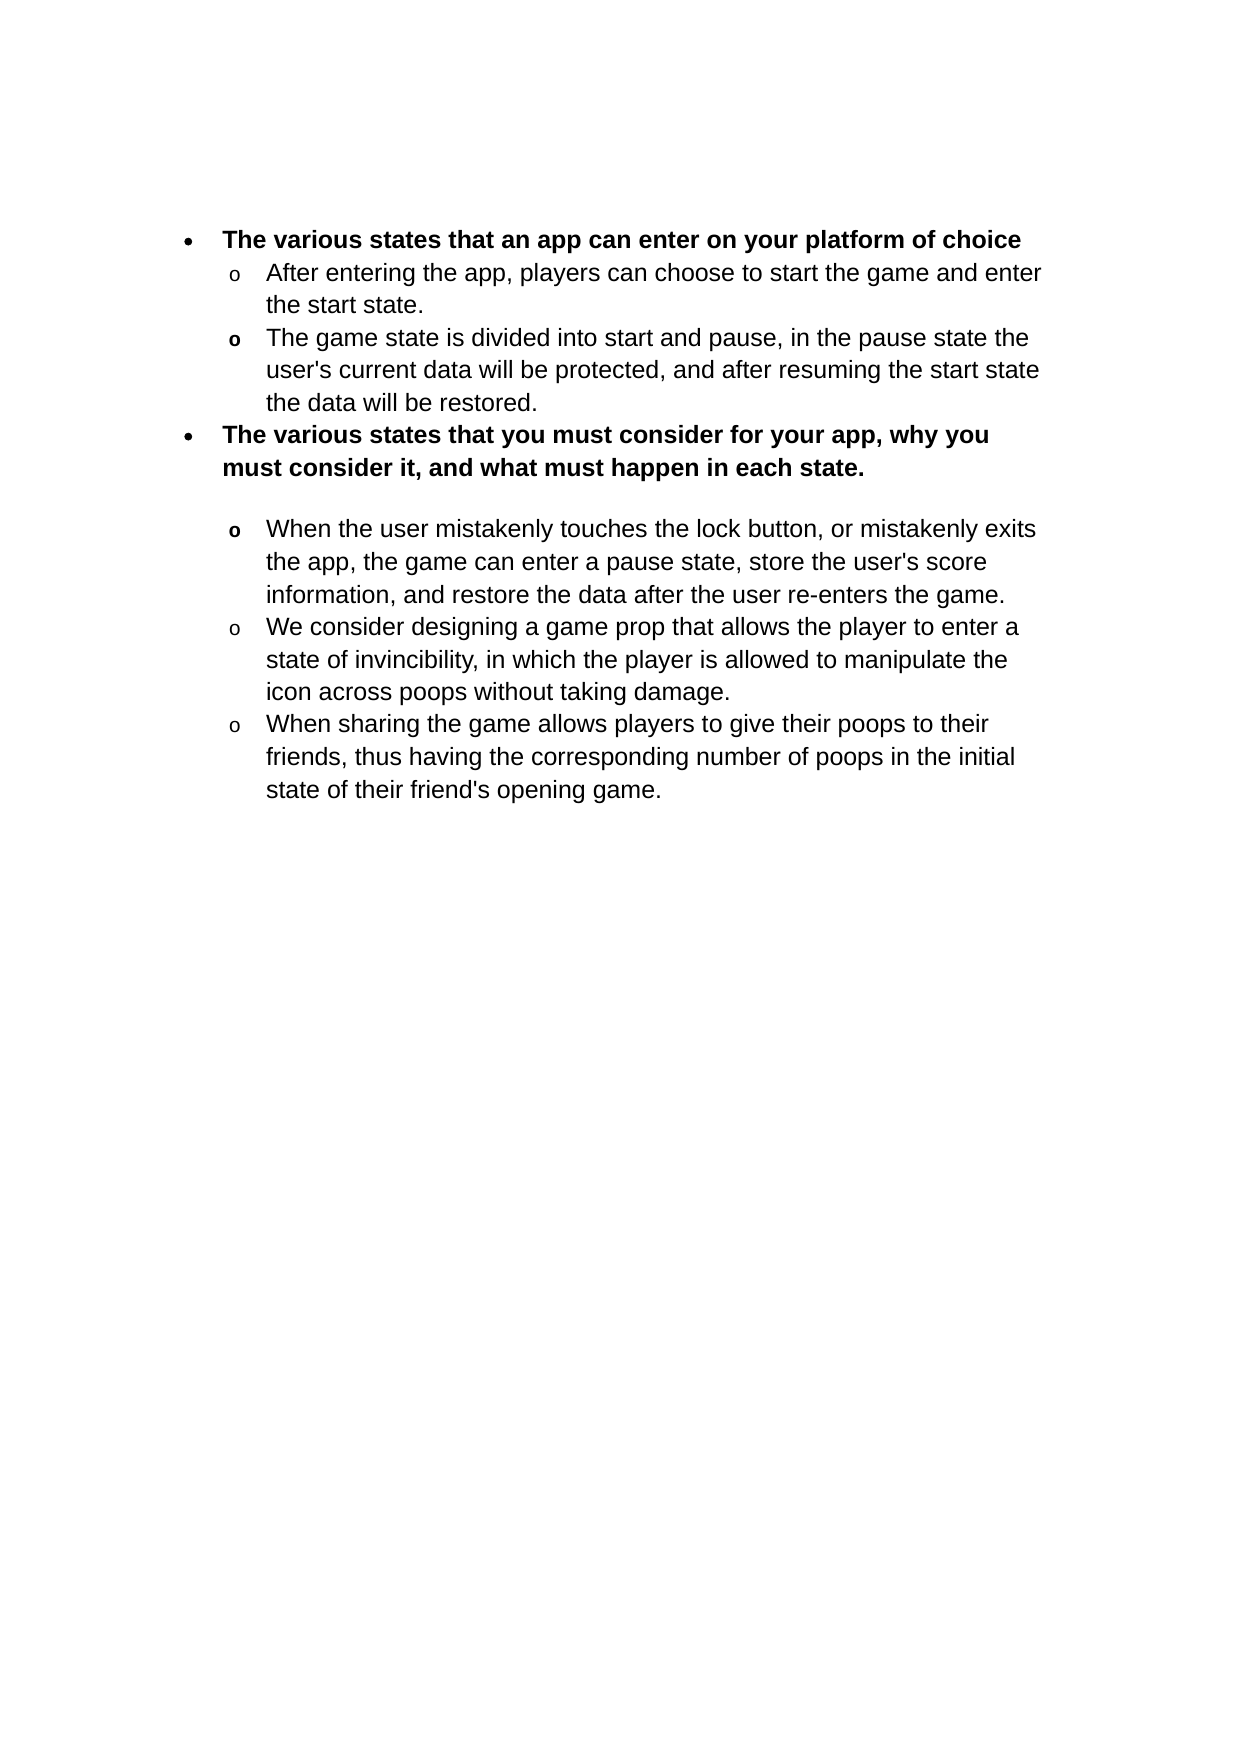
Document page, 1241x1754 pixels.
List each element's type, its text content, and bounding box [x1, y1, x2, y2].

list The various states that an app can enter on your platform of choice [184, 224, 1053, 256]
list When the user mistakenly touches the lock button, or mistakenly exits the app, the game can enter a pause state, store the user's score information, and restore the data after the user re-enters the game. [228, 513, 1053, 610]
list The various states that you must consider for your app, why you must consider it, and what must happen in each state. [184, 419, 1053, 484]
list We consider designing a game prop that allows the player to enter a state of invincibility, in which the player is allowed to manipulate the icon across poops without taking damage. [228, 610, 1053, 708]
list After entering the app, players can choose to start the game and enter the start state. [228, 256, 1053, 321]
list When sharing the game allows players to give their poops to their friends, thus having the corresponding number of poops in the initial state of their friend's opening game. [228, 708, 1053, 805]
list The game state is divided into start and pause, in the pause state the user's current data will be protected, and after resuming the start state the data will be restored. [228, 321, 1053, 419]
